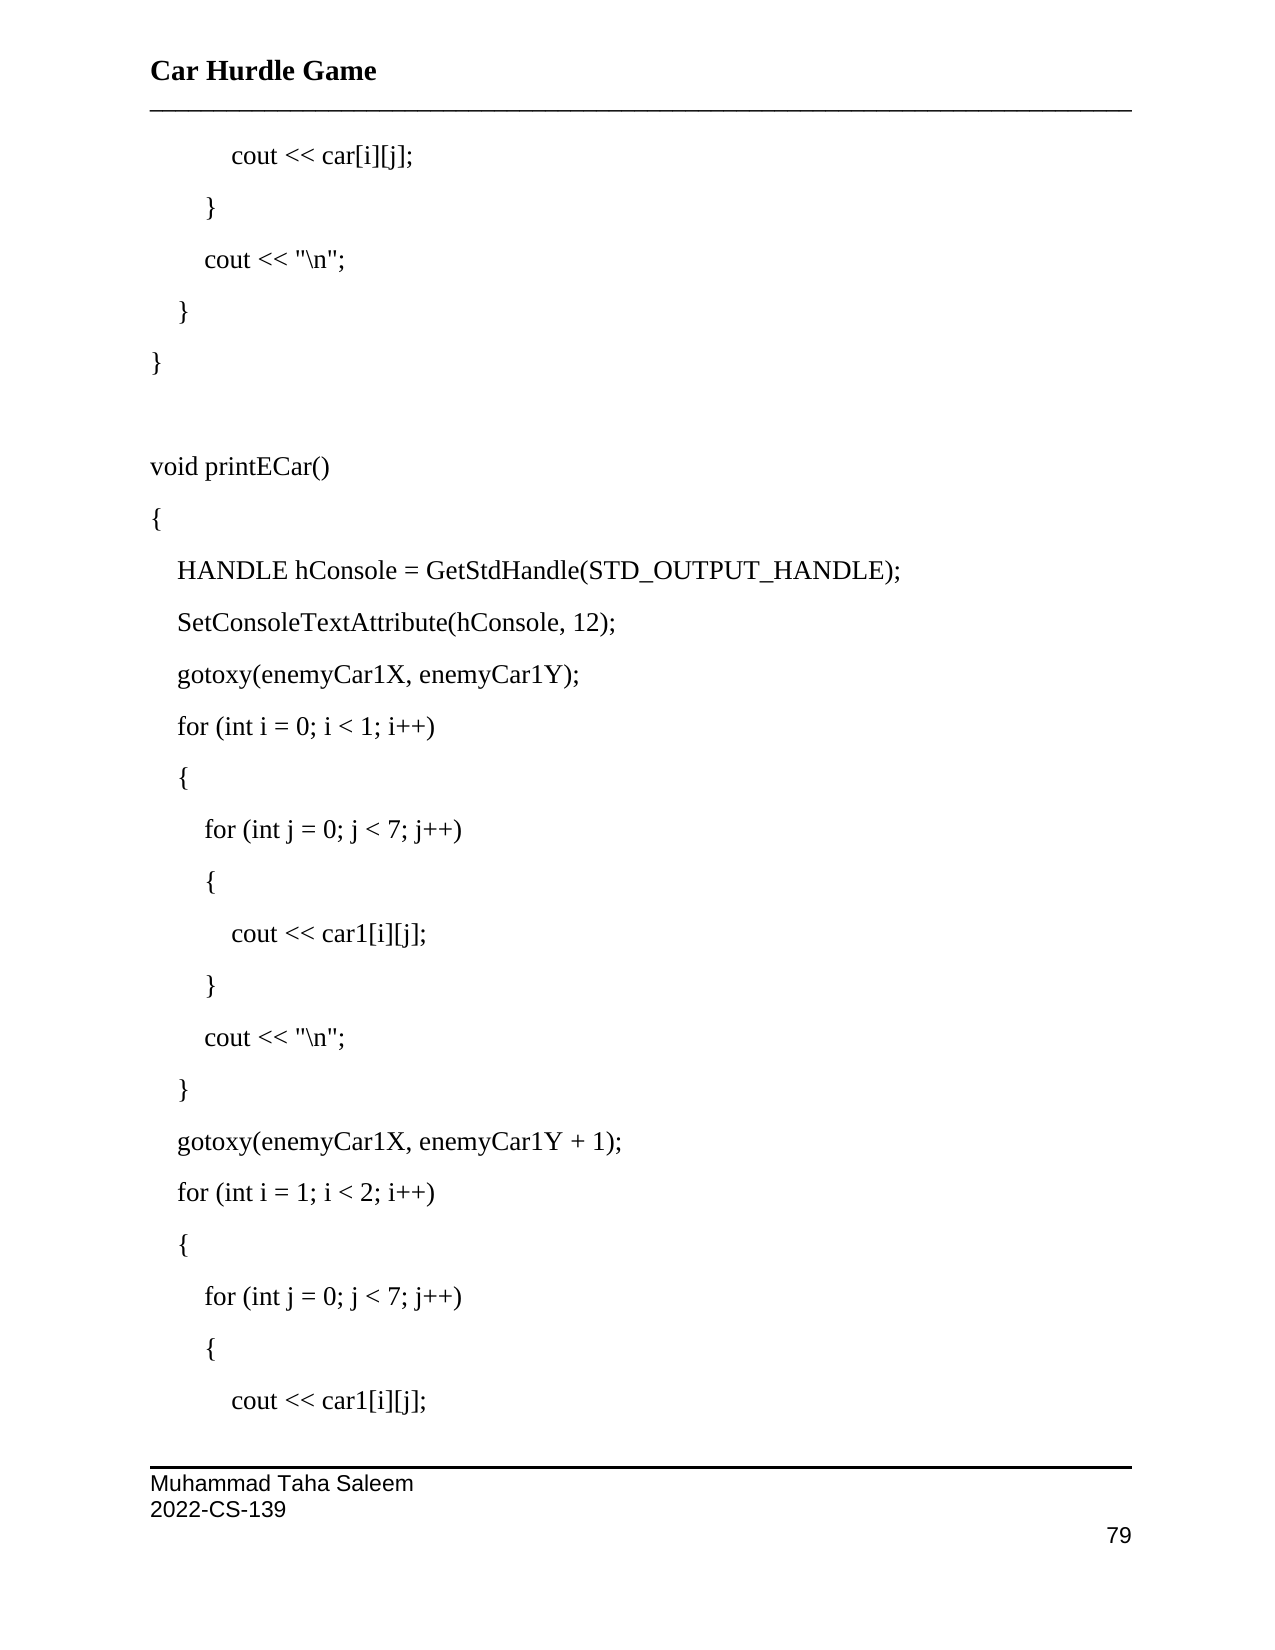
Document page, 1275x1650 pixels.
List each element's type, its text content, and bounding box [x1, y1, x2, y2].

text void printECar() [150, 450, 1131, 481]
text { [150, 865, 1131, 896]
text SetConsoleTextAttribute(hConsole, 12); [150, 606, 1131, 637]
text { [150, 1228, 1131, 1259]
text for (int i = 0; i < 1; i++) [150, 709, 1131, 741]
text } [150, 191, 1131, 222]
text for (int i = 1; i < 2; i++) [150, 1176, 1131, 1208]
text cout << car[i][j]; [150, 139, 1131, 170]
text } [150, 346, 1131, 378]
text { [150, 502, 1131, 533]
text { [150, 1332, 1131, 1363]
text for (int j = 0; j < 7; j++) [150, 1280, 1131, 1311]
text gotoxy(enemyCar1X, enemyCar1Y + 1); [150, 1124, 1131, 1156]
text cout << car1[i][j]; [150, 1384, 1131, 1415]
text cout << car1[i][j]; [150, 917, 1131, 948]
text { [150, 761, 1131, 793]
text } [150, 294, 1131, 326]
text } [150, 1073, 1131, 1104]
text } [150, 969, 1131, 1000]
text for (int j = 0; j < 7; j++) [150, 813, 1131, 844]
text HANDLE hConsole = GetStdHandle(STD_OUTPUT_HANDLE); [150, 554, 1131, 585]
text cout << "\n"; [150, 243, 1131, 274]
text gotoxy(enemyCar1X, enemyCar1Y); [150, 658, 1131, 689]
text cout << "\n"; [150, 1021, 1131, 1052]
